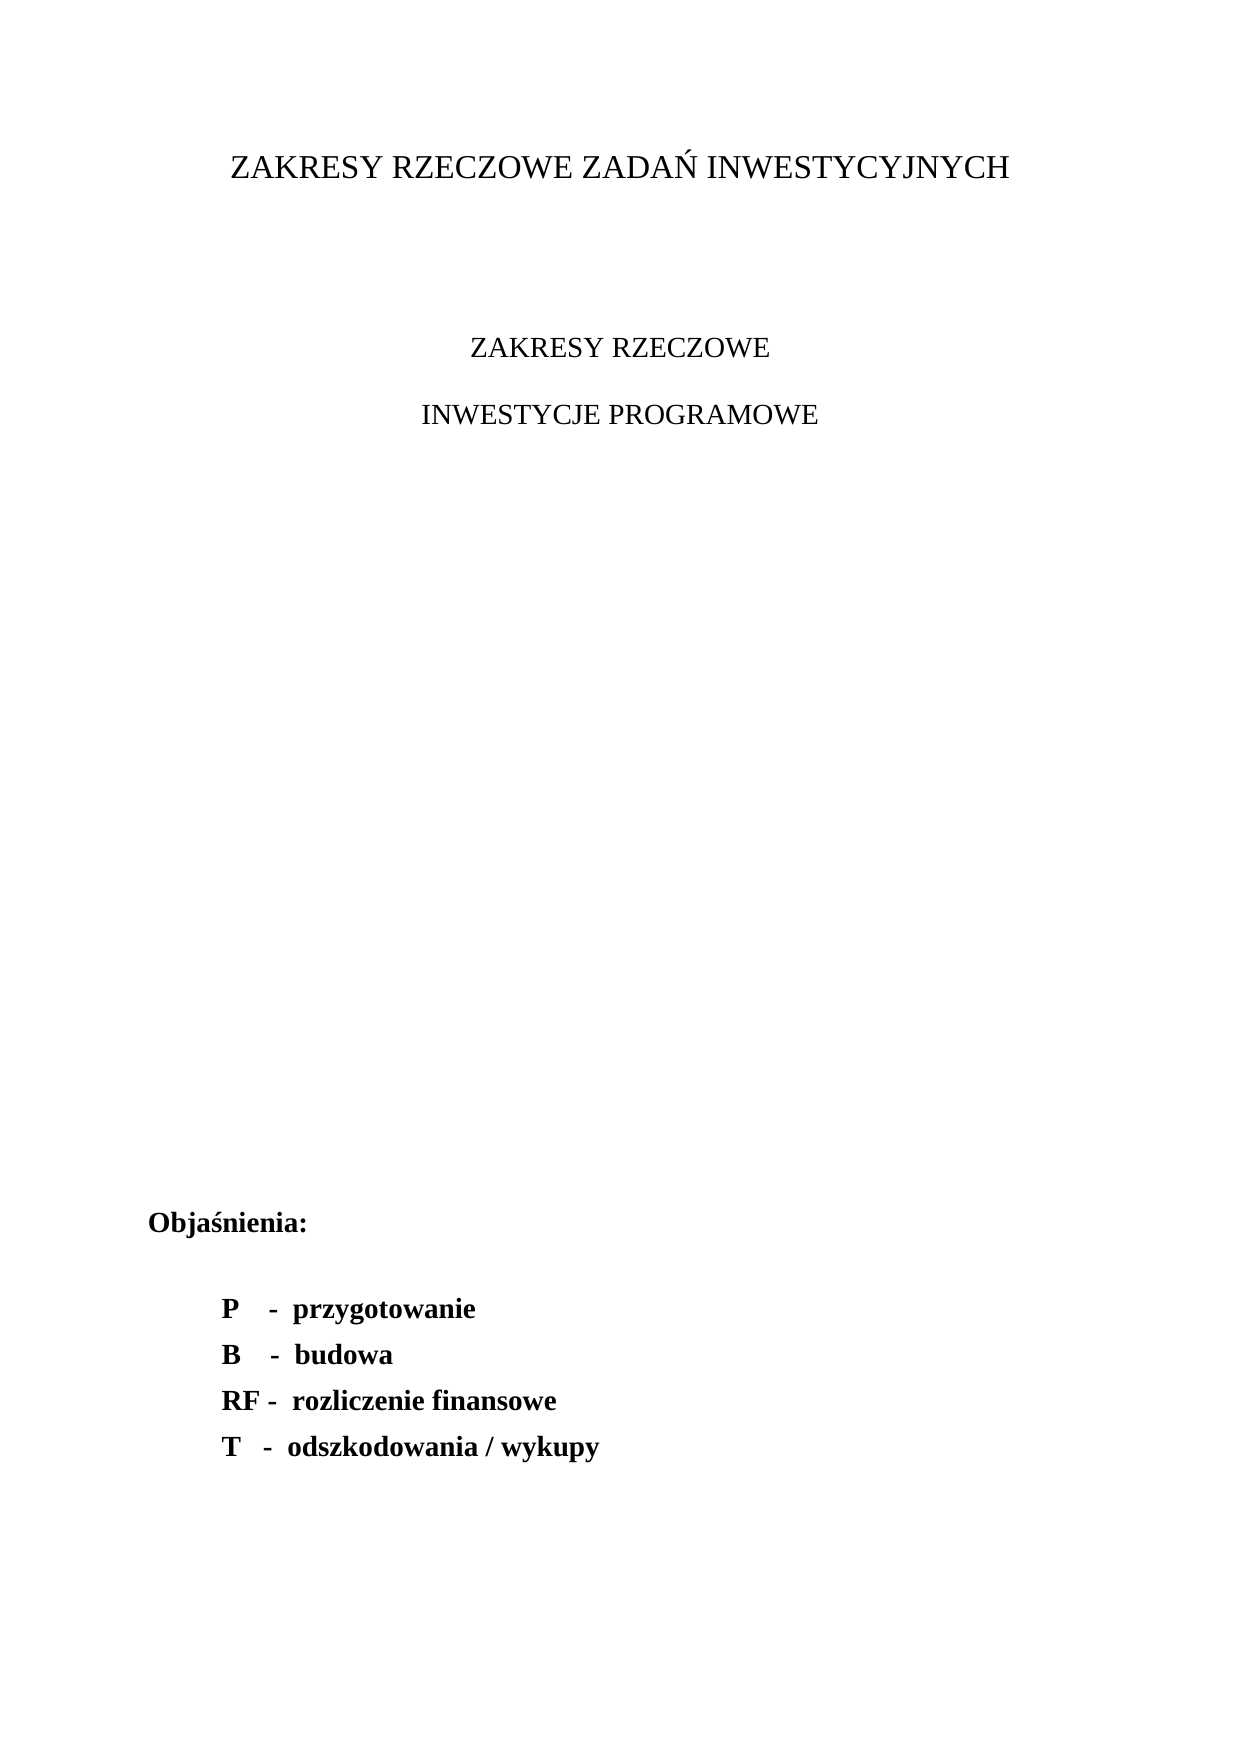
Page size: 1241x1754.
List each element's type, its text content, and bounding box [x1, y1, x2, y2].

text RF - rozliczenie finansowe [148, 1383, 1093, 1417]
text ZAKRESY RZECZOWE [148, 330, 1093, 364]
text ZAKRESY RZECZOWE ZADAŃ INWESTYCYJNYCH [148, 148, 1093, 186]
text Objaśnienia: [148, 1205, 1093, 1238]
text B - budowa [148, 1337, 1093, 1371]
text INWESTYCJE PROGRAMOWE [148, 364, 1093, 459]
text T - odszkodowania / wykupy [148, 1429, 1093, 1463]
text P - przygotowanie [148, 1291, 1093, 1325]
